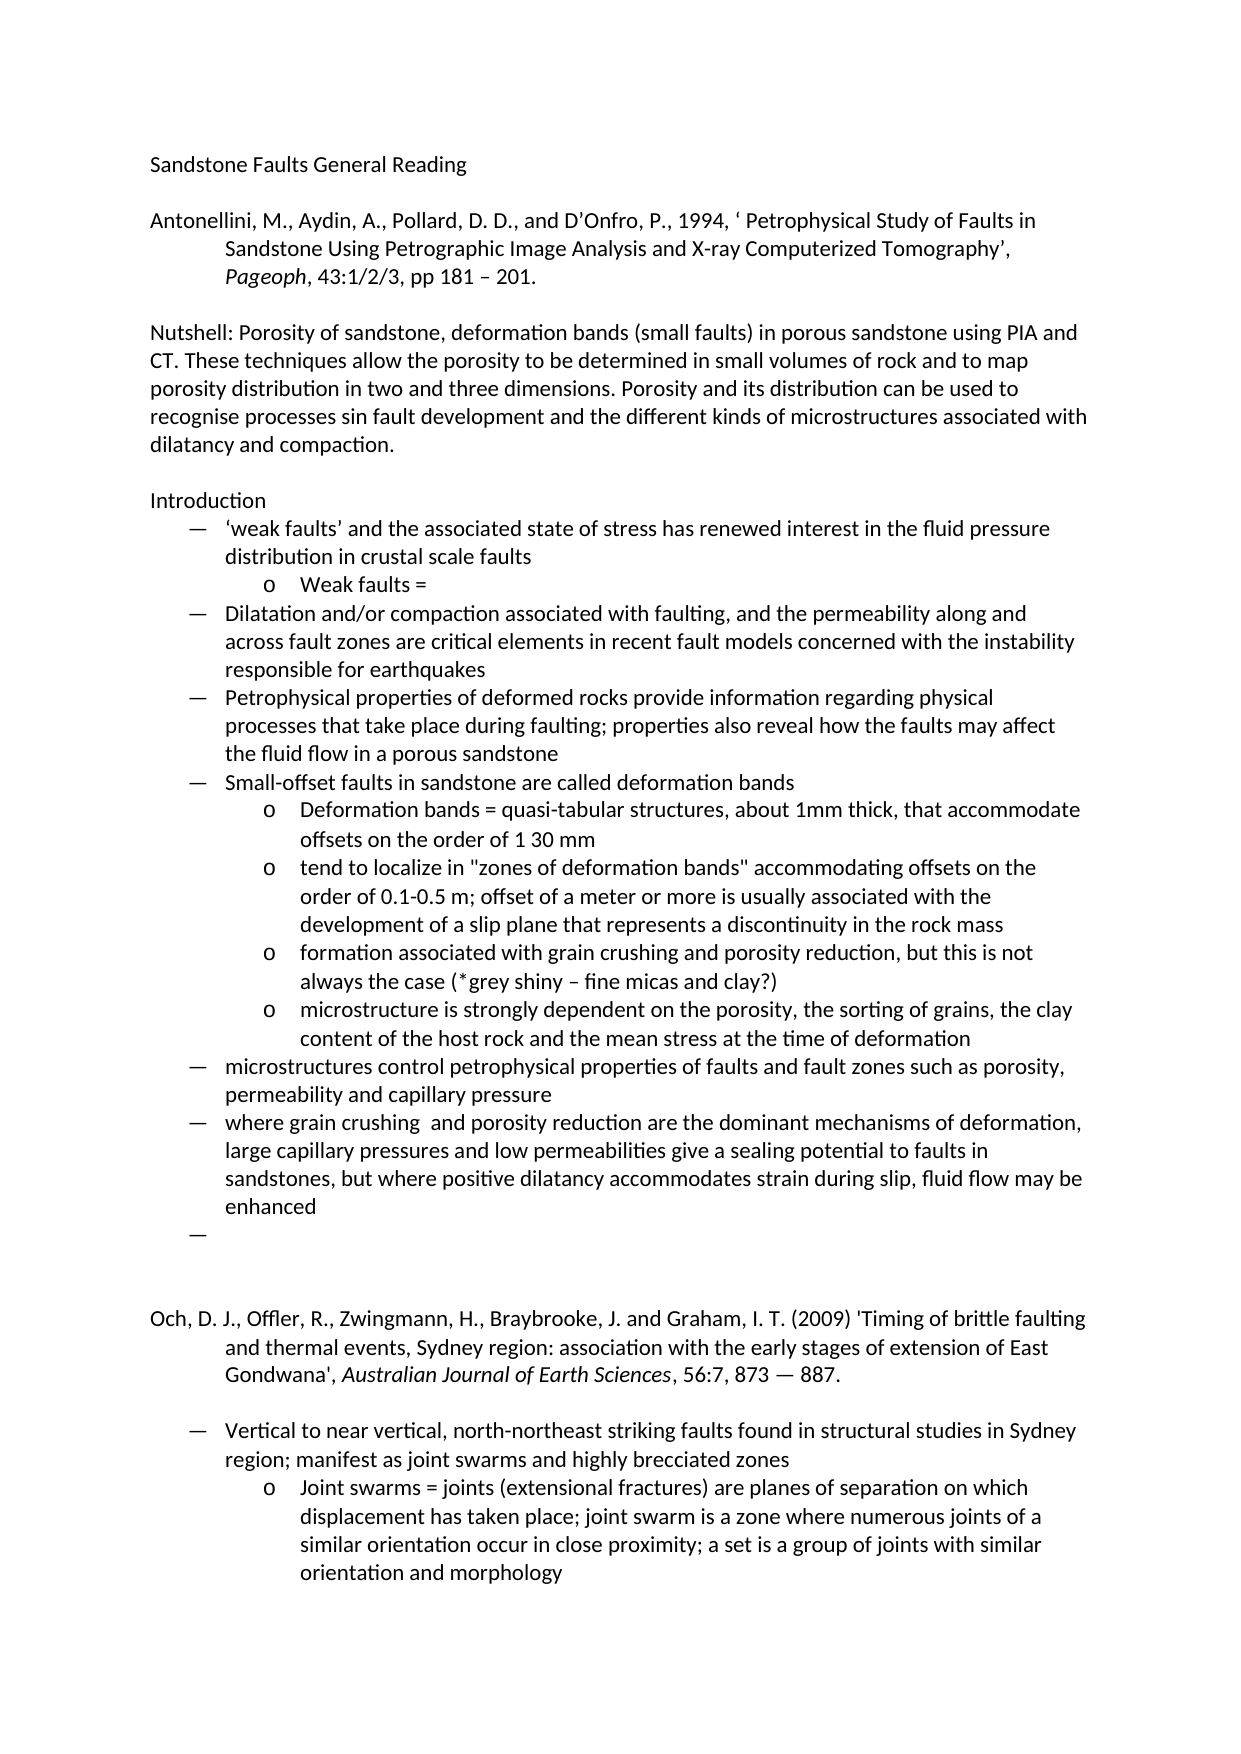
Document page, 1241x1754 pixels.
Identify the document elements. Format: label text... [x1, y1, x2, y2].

text Och, D. J., Offler, R., Zwingmann, H., Braybrooke, J. and Graham, I. T. (2009) 'Timing of brittle faulting [150, 1304, 1090, 1333]
list Joint swarms = joints (extensional fractures) are planes of separation on which displacement has taken place; joint swarm is a zone where numerous joints of a similar orientation occur in close proximity; a set is a group of joints with similar orientation and morphology [262, 1473, 1090, 1586]
text Gondwana', Australian Journal of Earth Sciences, 56:7, 873 — 887. [225, 1361, 1090, 1389]
list Deformation bands = quasi-tabular structures, about 1mm thick, that accommodate offsets on the order of 1 30 mm [262, 796, 1090, 853]
text Nutshell: Porosity of sandstone, deformation bands (small faults) in porous sandstone using PIA and CT. These techniques allow the porosity to be determined in small volumes of rock and to map porosity distribution in two and three dimensions. Porosity and its distribution can be used to recognise processes sin fault development and the different kinds of microstructures associated with dilatancy and compaction. [150, 318, 1090, 458]
list microstructure is strongly dependent on the porosity, the sorting of grains, the clay content of the host rock and the mean stress at the time of deformation [262, 995, 1090, 1052]
list formation associated with grain crushing and porosity reduction, but this is not always the case (*grey shiny – fine micas and clay?) [262, 938, 1090, 995]
text Antonellini, M., Aydin, A., Pollard, D. D., and D’Onfro, P., 1994, ‘ Petrophysical Study of Faults in [150, 206, 1090, 234]
list Weak faults = [262, 570, 1090, 599]
text Introduction [150, 486, 1090, 514]
list tend to localize in "zones of deformation bands" accommodating offsets on the order of 0.1-0.5 m; offset of a meter or more is usually associated with the development of a slip plane that represents a discontinuity in the rock mass [262, 853, 1090, 938]
text Pageoph, 43:1/2/3, pp 181 – 201. [150, 262, 1090, 290]
list microstructures control petrophysical properties of faults and fault zones such as porosity, permeability and capillary pressure [187, 1052, 1090, 1108]
text and thermal events, Sydney region: association with the early stages of extension of East [150, 1333, 1090, 1361]
list Dilatation and/or compaction associated with faulting, and the permeability along and across fault zones are critical elements in recent fault models concerned with the instability responsible for earthquakes [187, 599, 1090, 683]
list Small-offset faults in sandstone are called deformation bands [187, 768, 1090, 796]
list where grain crushing and porosity reduction are the dominant mechanisms of deformation, large capillary pressures and low permeabilities give a sealing potential to faults in sandstones, but where positive dilatancy accommodates strain during slip, fluid flow may be enhanced [187, 1108, 1090, 1221]
list Vertical to near vertical, north-northeast striking faults found in structural studies in Sydney region; manifest as joint swarms and highly brecciated zones [187, 1417, 1090, 1473]
list Petrophysical properties of deformed rocks provide information regarding physical processes that take place during faulting; properties also reveal how the faults may affect the fluid flow in a porous sandstone [187, 683, 1090, 768]
list ‘weak faults’ and the associated state of stress has renewed interest in the fluid pressure distribution in crustal scale faults [187, 514, 1090, 570]
text Sandstone Using Petrographic Image Analysis and X-ray Computerized Tomography’, [150, 234, 1090, 262]
text Sandstone Faults General Reading [150, 150, 1090, 178]
